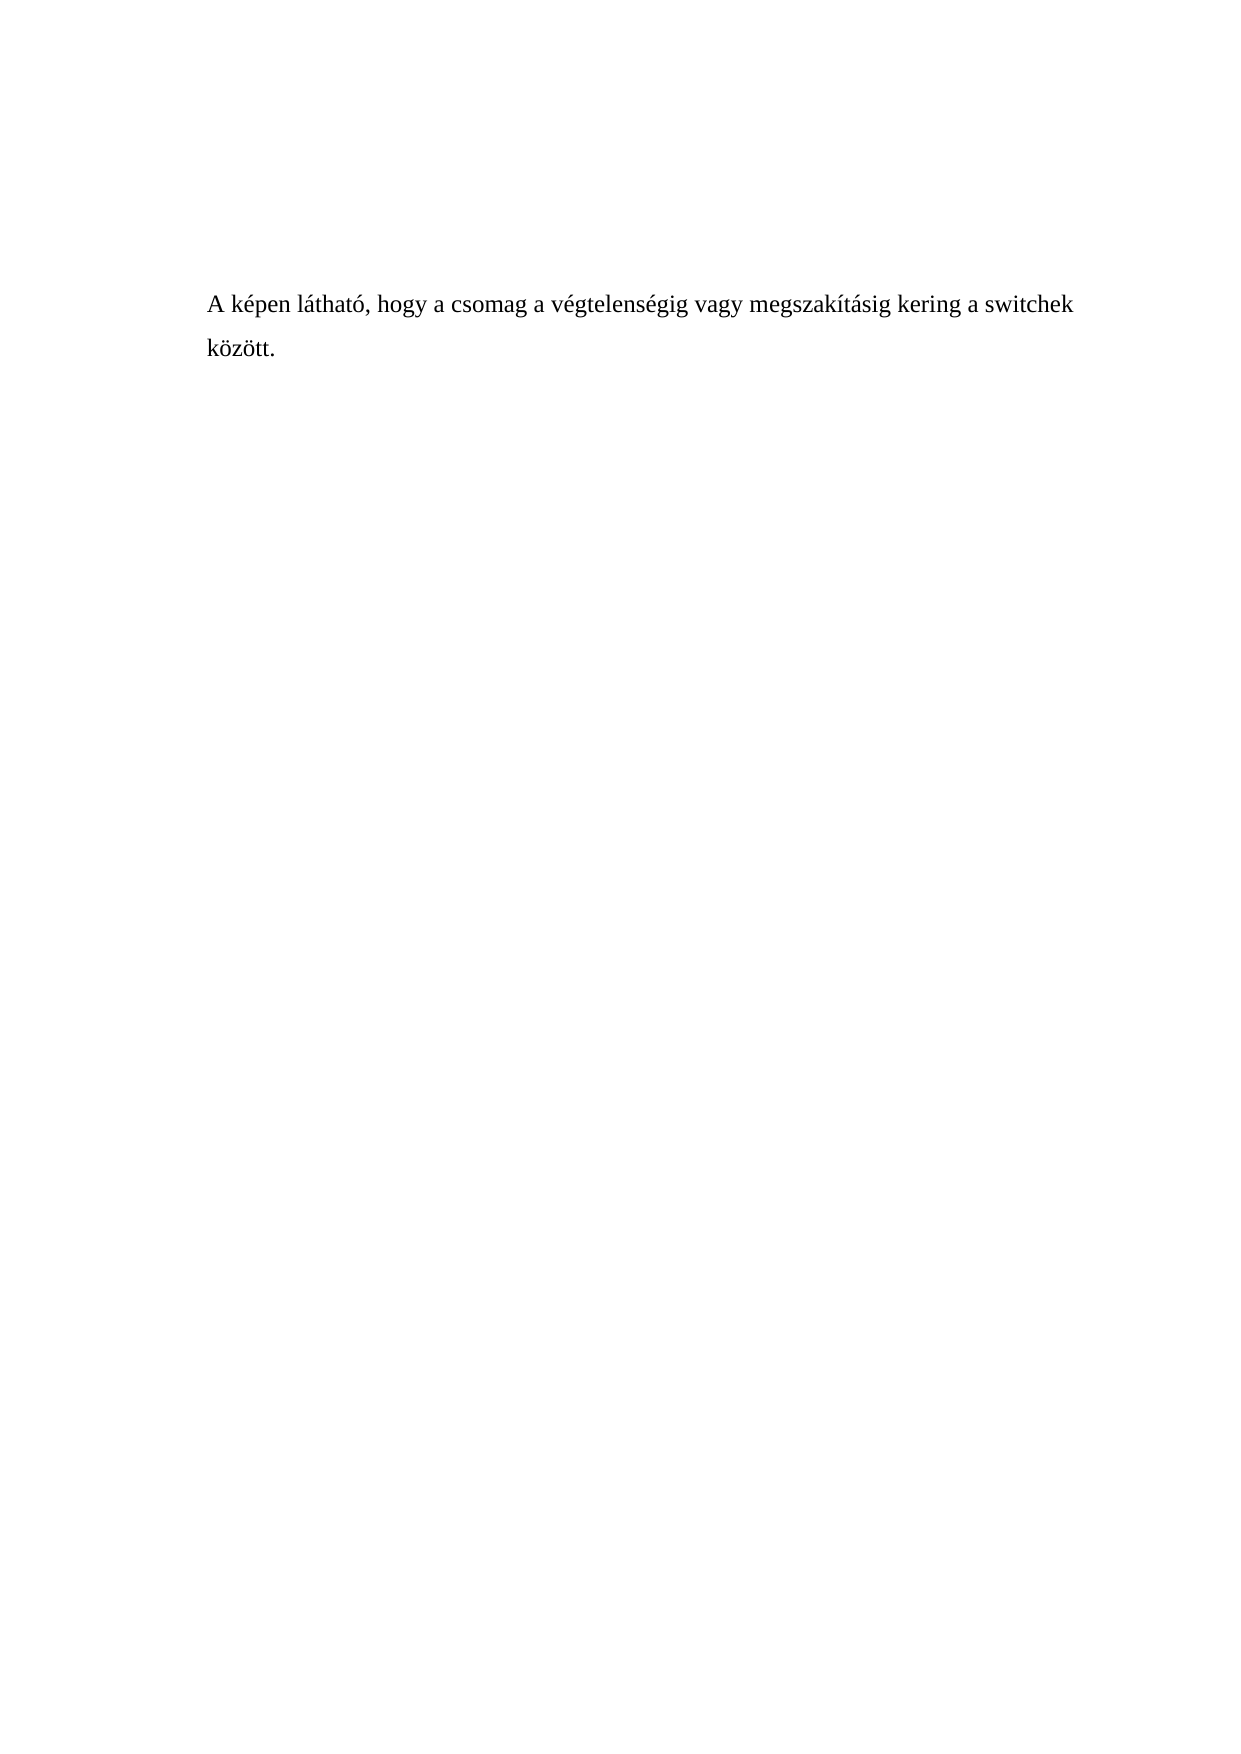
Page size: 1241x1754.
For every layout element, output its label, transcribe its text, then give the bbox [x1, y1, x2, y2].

text A képen látható, hogy a csomag a végtelenségig vagy megszakításig kering a switchek között. [207, 289, 1093, 361]
